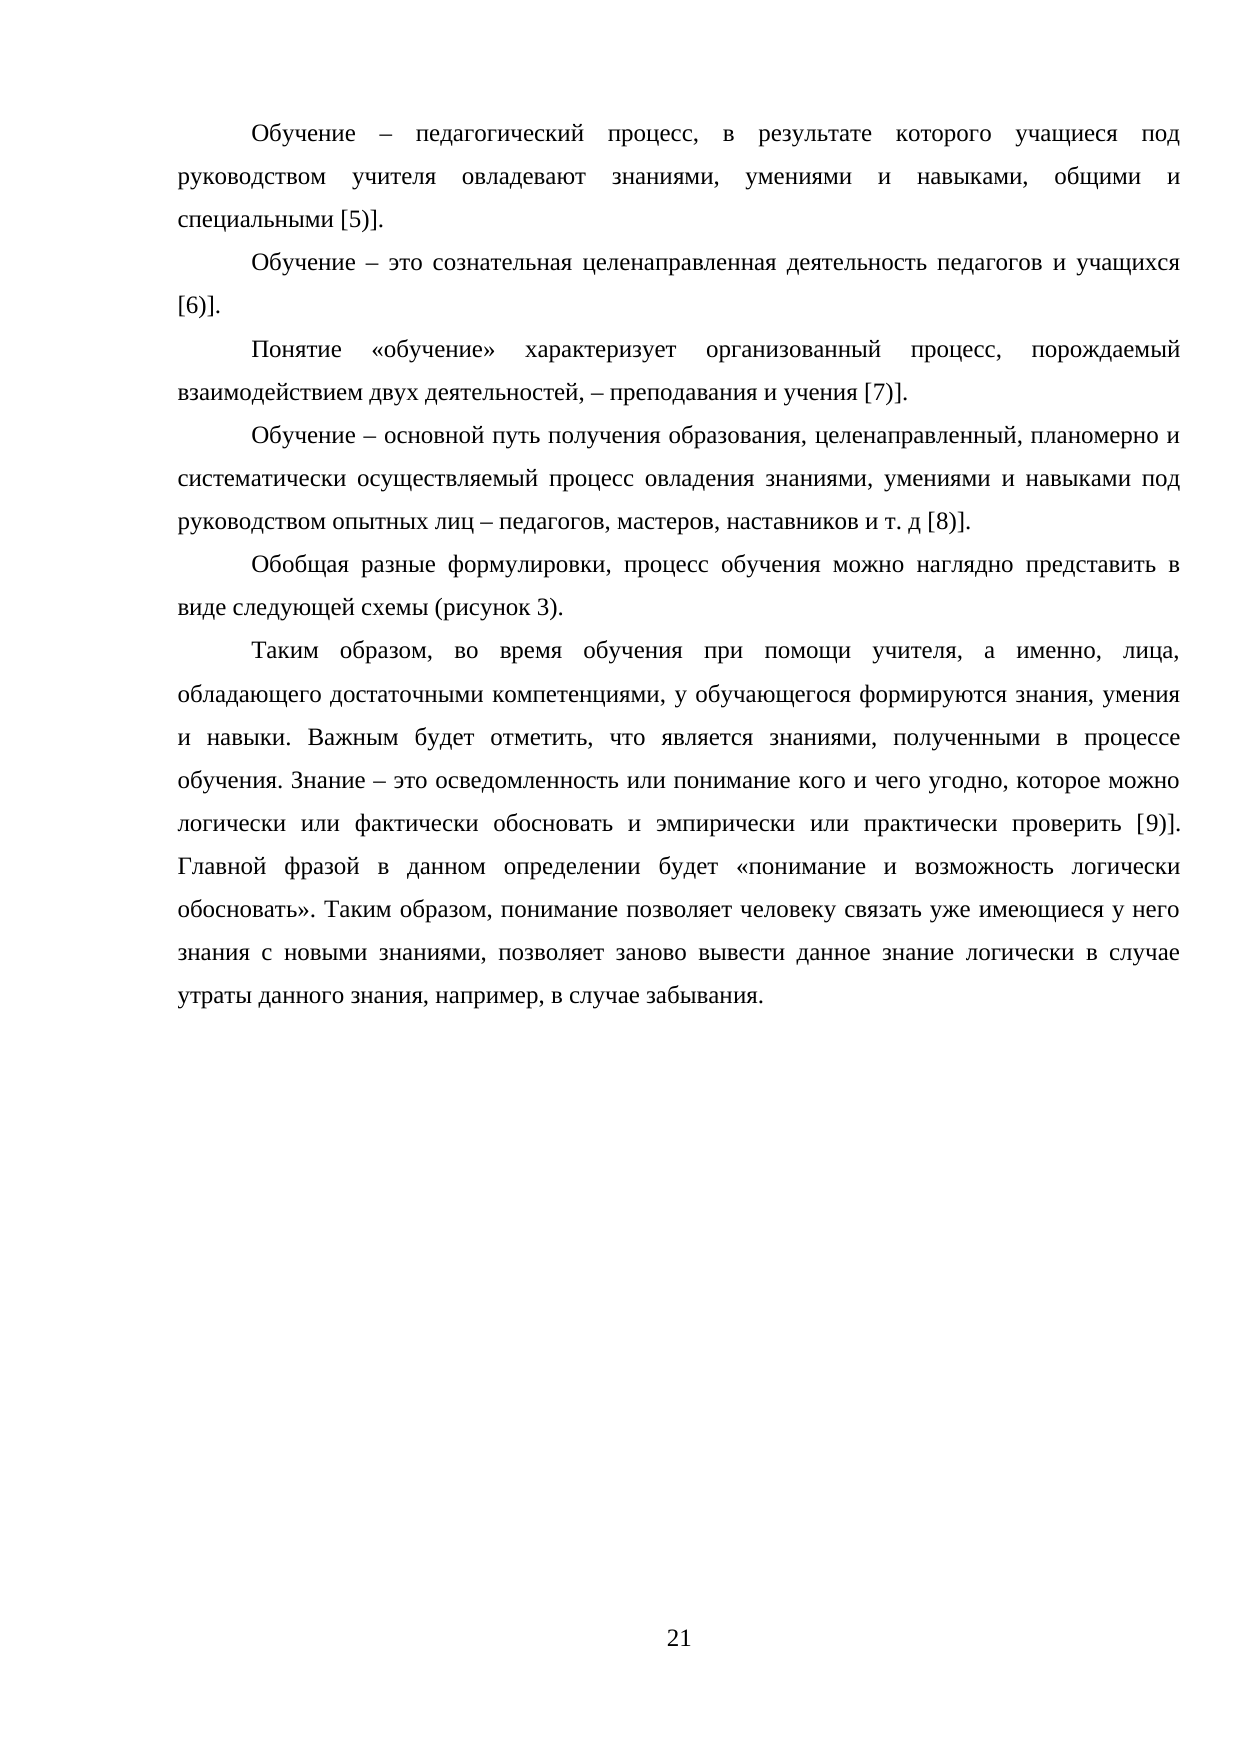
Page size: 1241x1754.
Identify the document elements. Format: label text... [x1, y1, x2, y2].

text Обучение – основной путь получения образования, целенаправленный, планомерно и систематически осуществляемый процесс овладения знаниями, умениями и навыками под руководством опытных лиц – педагогов, мастеров, наставников и т. д [8)]. [177, 420, 1181, 535]
list Обобщая разные формулировки, процесс обучения можно наглядно представить в виде следующей схемы (рисунок 3). [177, 549, 1181, 621]
text Таким образом, во время обучения при помощи учителя, а именно, лица, обладающего достаточными компетенциями, у обучающегося формируются знания, умения и навыки. Важным будет отметить, что является знаниями, полученными в процессе обучения. Знание – это осведомленность или понимание кого и чего угодно, которое можно логически или фактически обосновать и эмпирически или практически проверить [9)]. Главной фразой в данном определении будет «понимание и возможность логически обосновать». Таким образом, понимание позволяет человеку связать уже имеющиеся у него знания с новыми знаниями, позволяет заново вывести данное знание логически в случае утраты данного знания, например, в случае забывания. [177, 636, 1181, 1009]
text Обучение – это сознательная целенаправленная деятельность педагогов и учащихся [6)]. [177, 247, 1181, 319]
text Обучение – педагогический процесс, в результате которого учащиеся под руководством учителя овладевают знаниями, умениями и навыками, общими и специальными [5)]. [177, 118, 1181, 233]
text Понятие «обучение» характеризует организованный процесс, порождаемый взаимодействием двух деятельностей, – преподавания и учения [7)]. [177, 334, 1181, 406]
